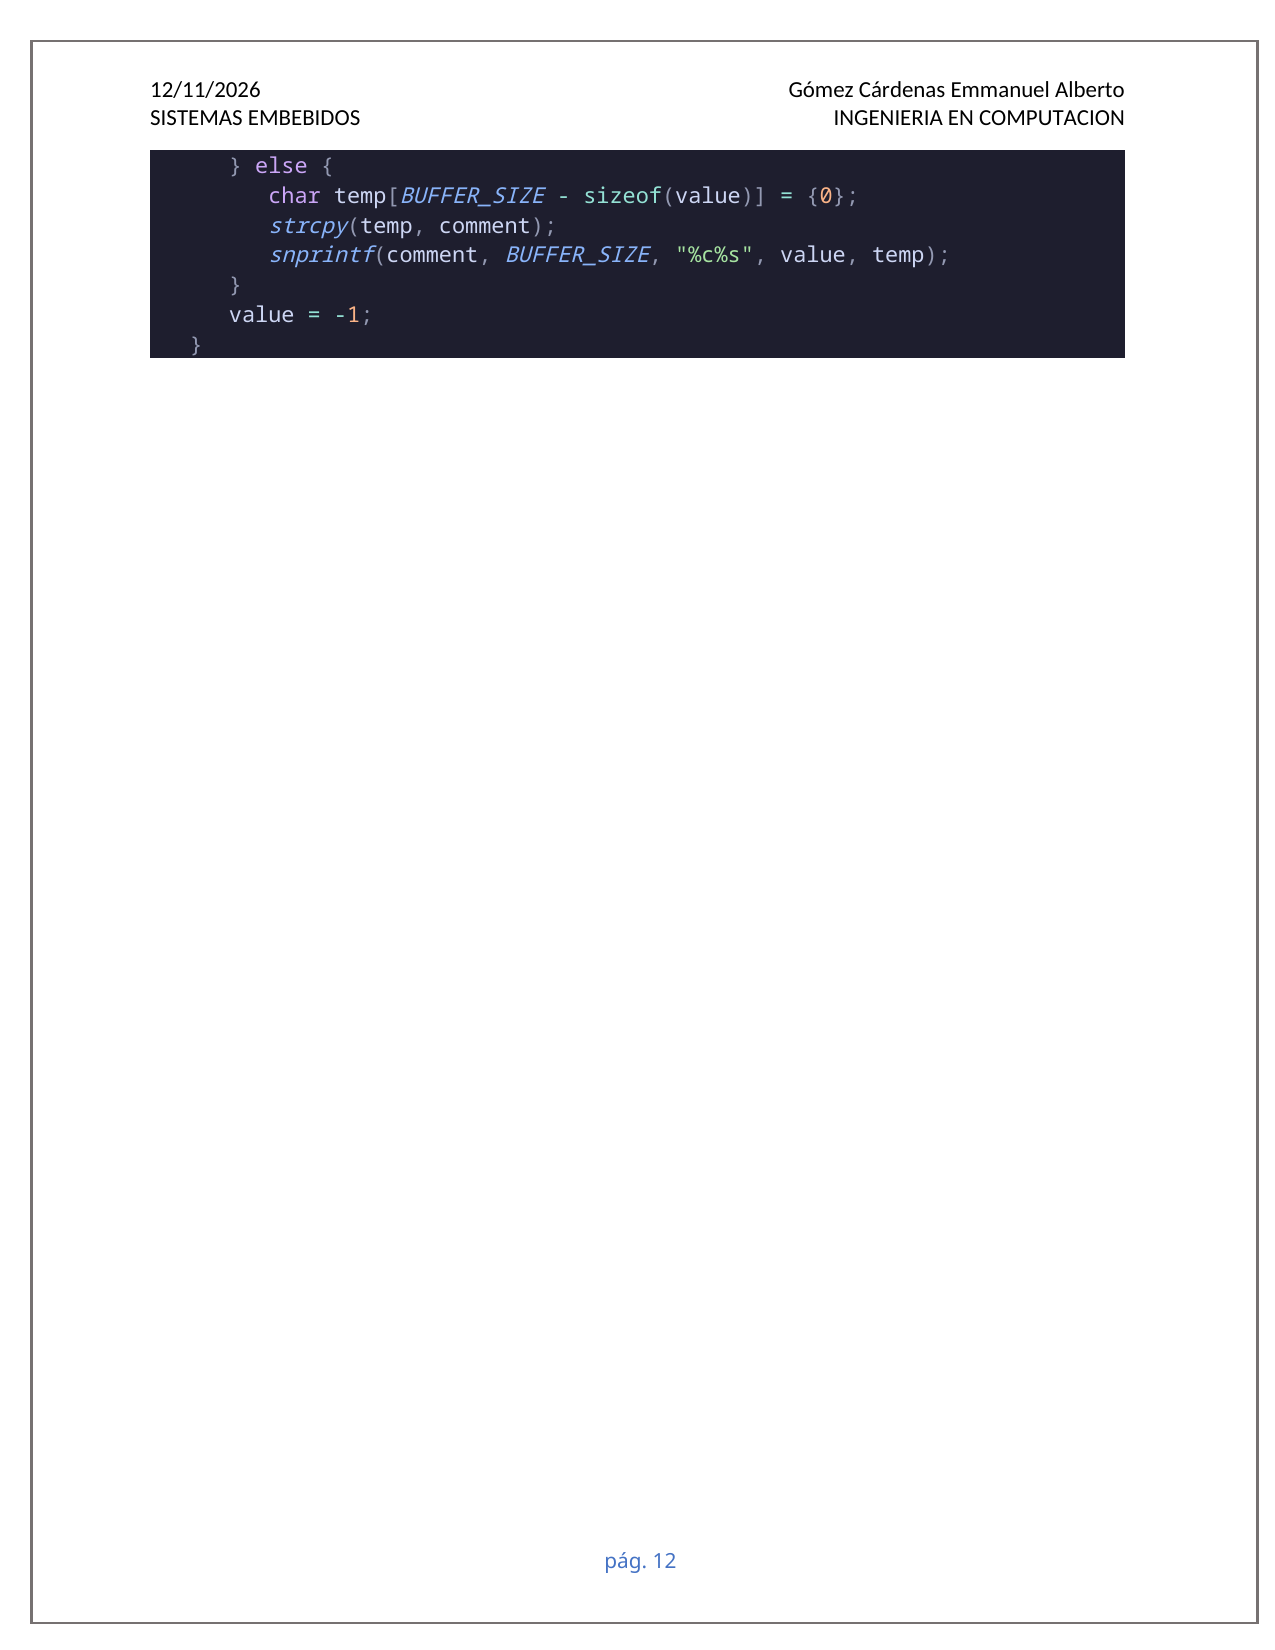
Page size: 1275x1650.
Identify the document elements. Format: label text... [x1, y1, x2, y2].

text char temp[BUFFER_SIZE - sizeof(value)] = {0}; [150, 180, 1125, 209]
text strcpy(temp, comment); [150, 209, 1125, 239]
text } [150, 329, 1125, 358]
text value = -1; [150, 299, 1125, 329]
text snprintf(comment, BUFFER_SIZE, "%c%s", value, temp); [150, 239, 1125, 269]
text } [150, 269, 1125, 299]
text } else { [150, 150, 1125, 180]
